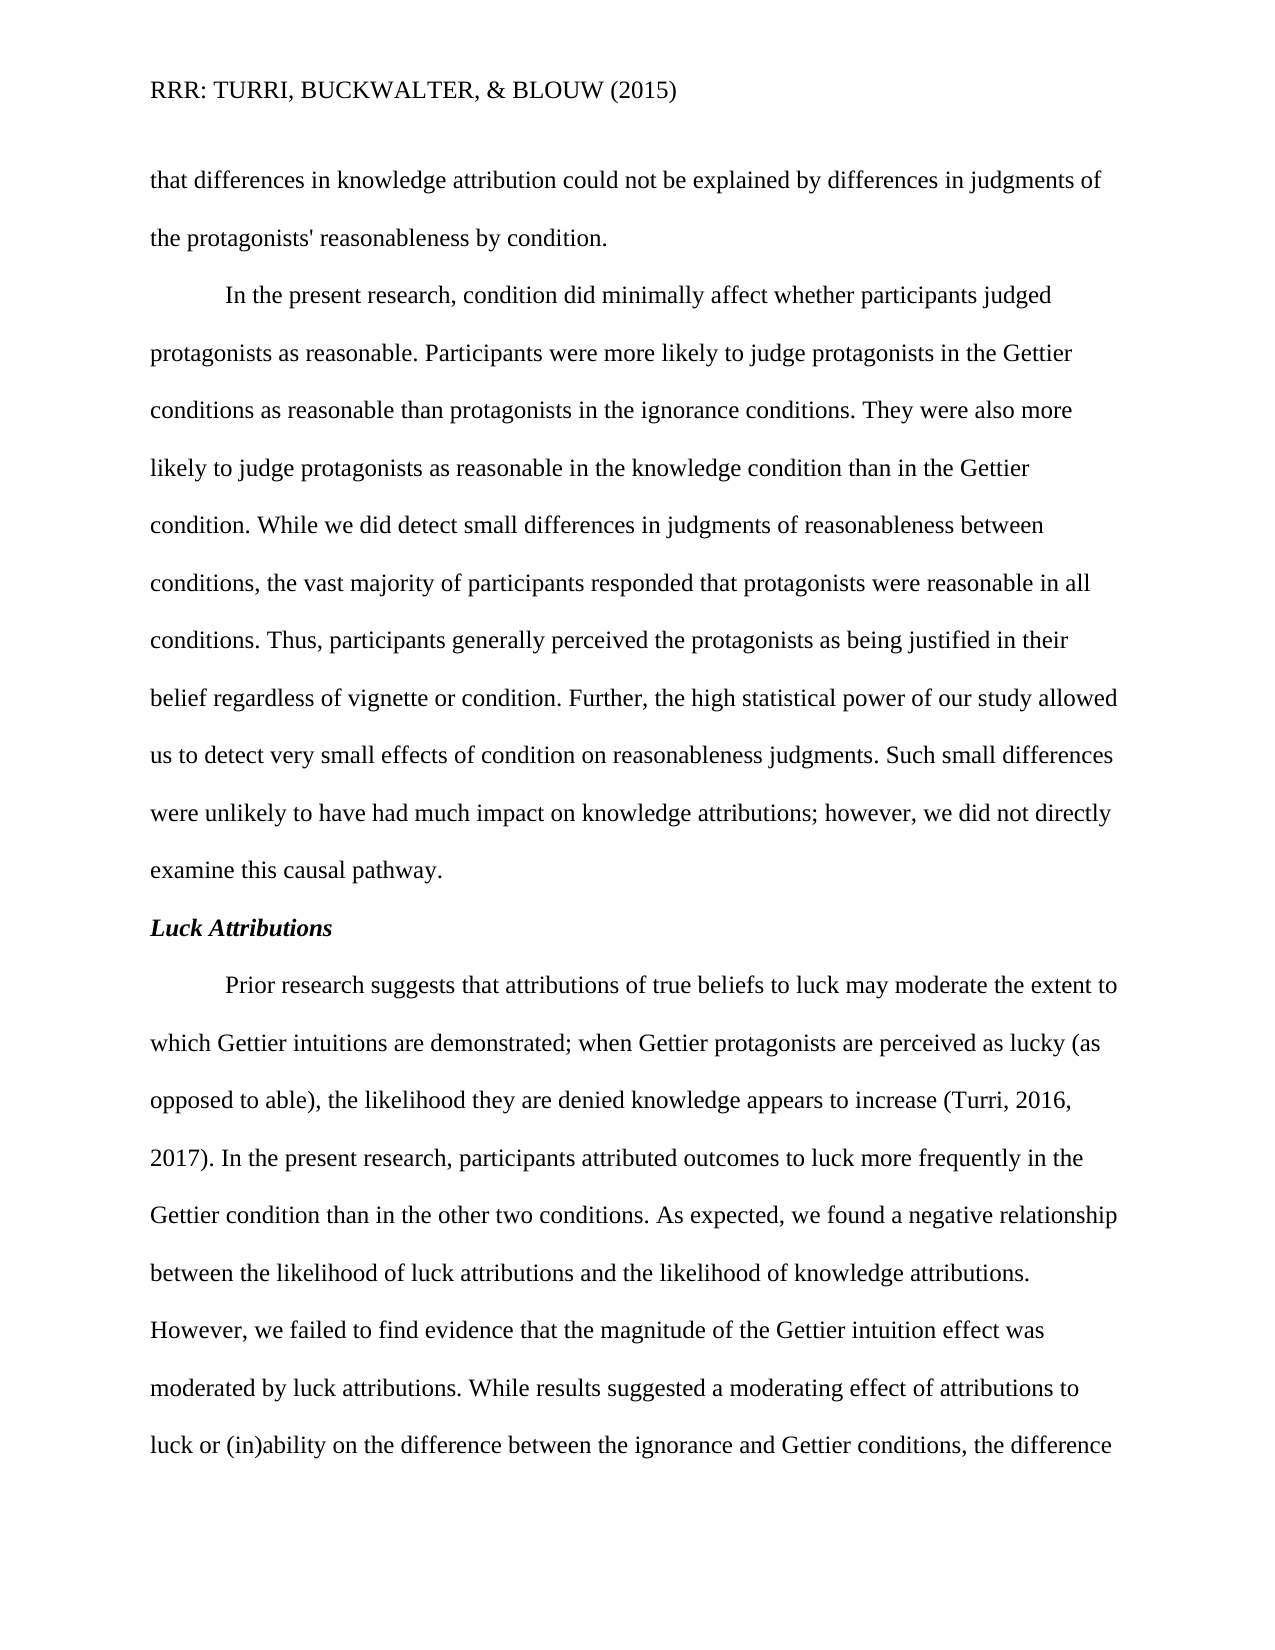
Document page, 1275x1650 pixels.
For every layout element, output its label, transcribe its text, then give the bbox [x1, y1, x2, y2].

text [150, 165, 1125, 252]
text In the present research, condition did minimally affect whether participants judged protagonists as reasonable. Participants were more likely to judge protagonists in the Gettier conditions as reasonable than protagonists in the ignorance conditions. They were also more likely to judge protagonists as reasonable in the knowledge condition than in the Gettier condition. While we did detect small differences in judgments of reasonableness between conditions, the vast majority of participants responded that protagonists were reasonable in all conditions. Thus, participants generally perceived the protagonists as being justified in their belief regardless of vignette or condition. Further, the high statistical power of our study allowed us to detect very small effects of condition on reasonableness judgments. Such small differences were unlikely to have had much impact on knowledge attributions; however, we did not directly examine this causal pathway. [150, 280, 1125, 884]
subtitle Luck Attributions [150, 913, 1125, 942]
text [150, 970, 1125, 1459]
